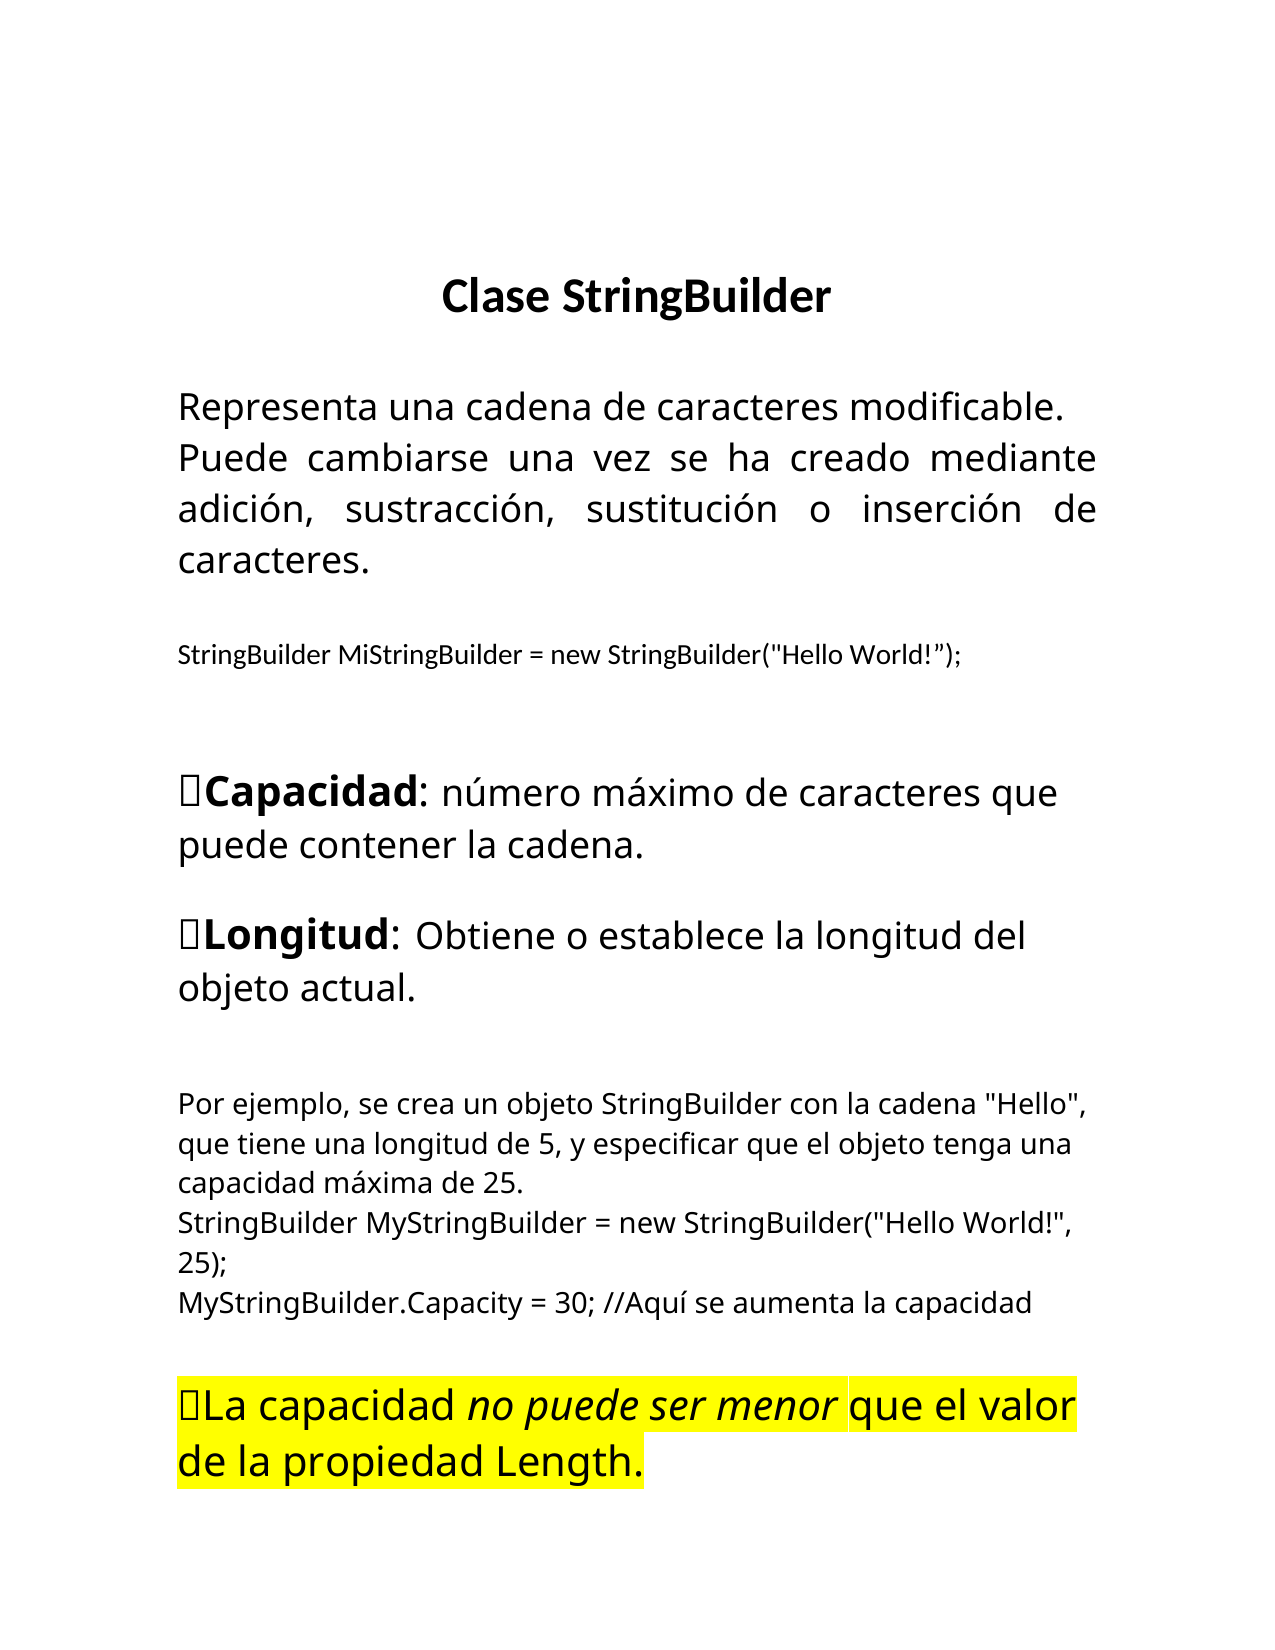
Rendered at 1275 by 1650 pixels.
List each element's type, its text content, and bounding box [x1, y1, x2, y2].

text StringBuilder MiStringBuilder = new StringBuilder("Hello World!”); [177, 636, 1098, 672]
text La capacidad no puede ser menor que el valor de la propiedad Length. [644, 1376, 1098, 1489]
text Puede cambiarse una vez se ha creado mediante adición, sustracción, sustitución o inserción de caracteres. [177, 432, 1098, 585]
text Por ejemplo, se crea un objeto StringBuilder con la cadena "Hello", que tiene una longitud de 5, y especificar que el objeto tenga una capacidad máxima de 25. [177, 1083, 1098, 1202]
text Longitud: Obtiene o establece la longitud del objeto actual. [177, 905, 1098, 1012]
text Capacidad: número máximo de caracteres que puede contener la cadena. [177, 759, 1098, 870]
text MyStringBuilder.Capacity = 30; //Aquí se aumenta la capacidad [177, 1282, 1098, 1322]
text Representa una cadena de caracteres modificable. [177, 381, 1098, 432]
text StringBuilder MyStringBuilder = new StringBuilder("Hello World!", 25); [177, 1202, 1098, 1282]
text Clase StringBuilder [177, 264, 1098, 325]
